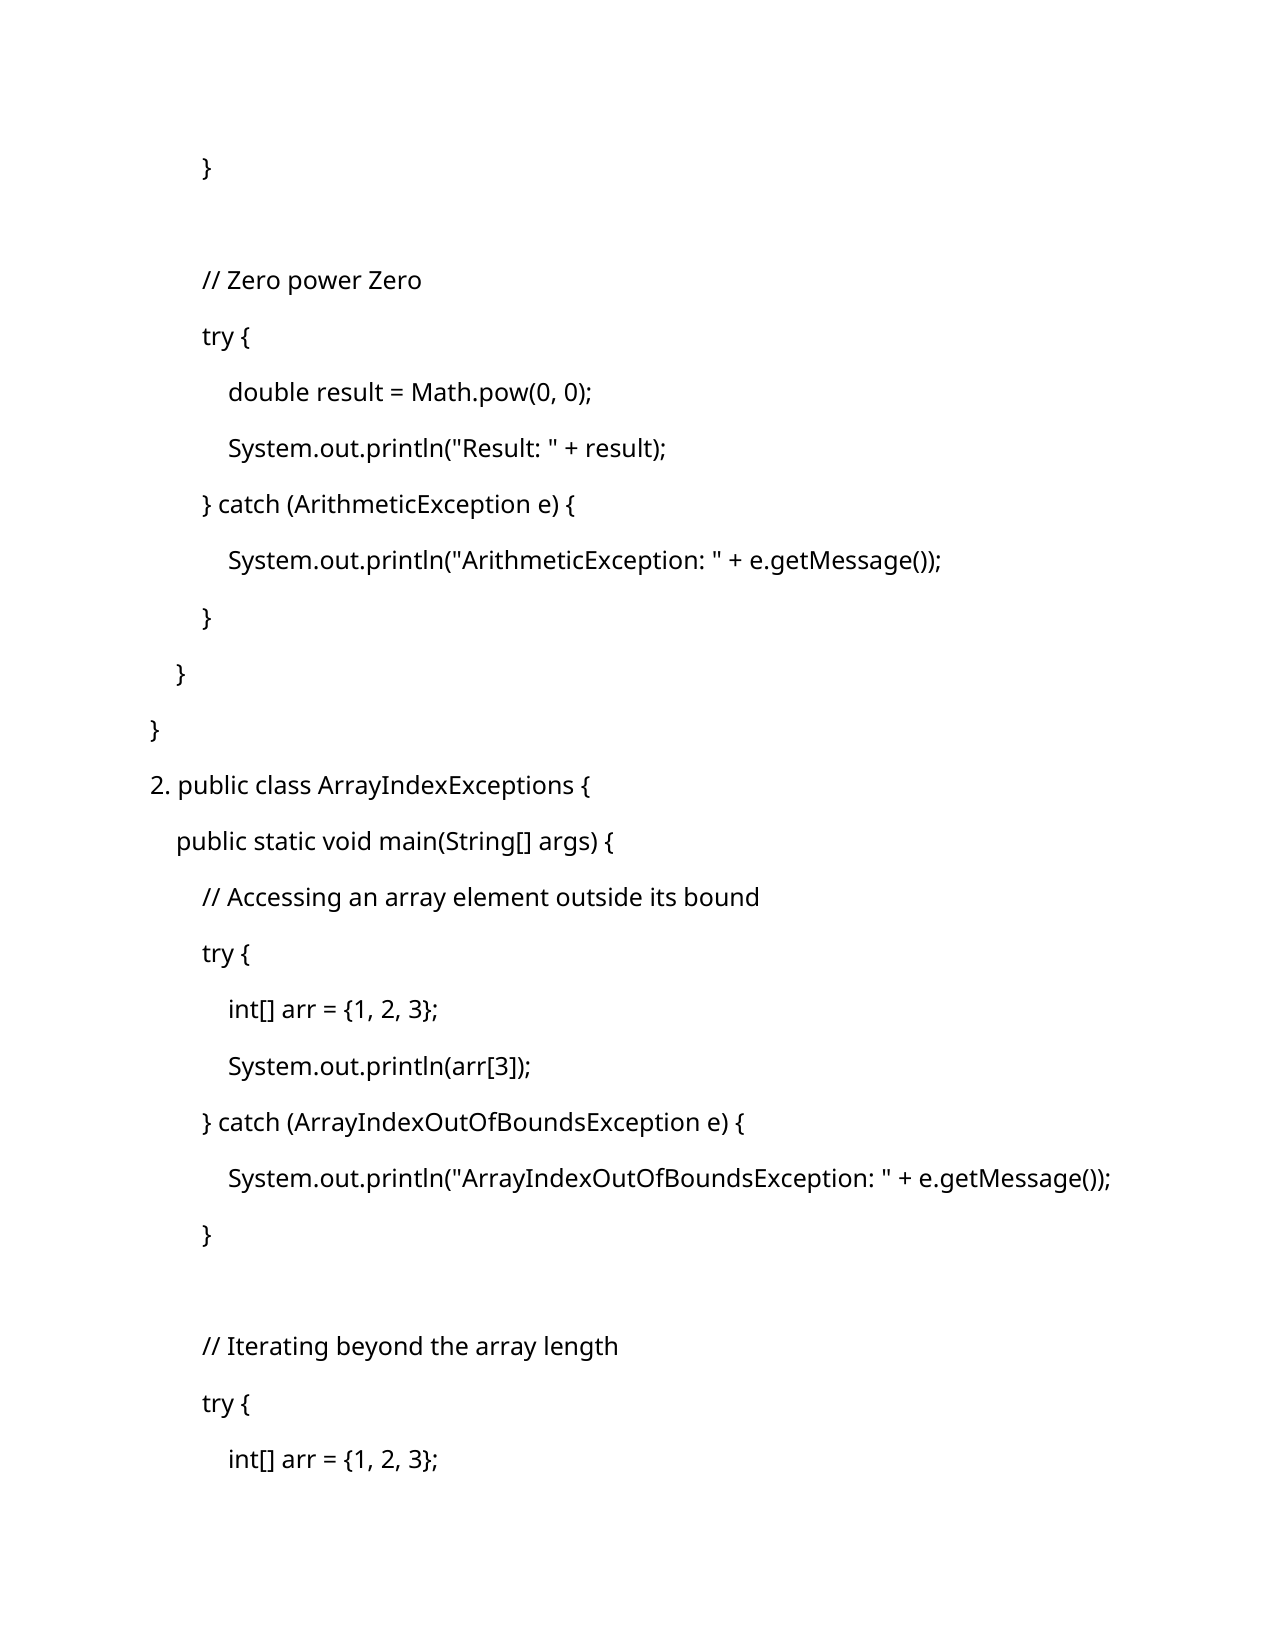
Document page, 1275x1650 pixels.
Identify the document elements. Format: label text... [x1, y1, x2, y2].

text 2. public class ArrayIndexExceptions { [150, 768, 1125, 802]
text } catch (ArithmeticException e) { [150, 487, 1125, 521]
text } [150, 655, 1125, 689]
text public static void main(String[] args) { [150, 824, 1125, 858]
text } catch (ArrayIndexOutOfBoundsException e) { [150, 1104, 1125, 1138]
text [150, 1161, 1125, 1195]
text double result = Math.pow(0, 0); [150, 374, 1125, 409]
text try { [150, 1385, 1125, 1419]
text } [150, 599, 1125, 633]
text } [150, 1217, 1125, 1251]
text // Iterating beyond the array length [150, 1329, 1125, 1363]
text System.out.println("ArithmeticException: " + e.getMessage()); [150, 543, 1125, 577]
text try { [150, 318, 1125, 352]
text // Accessing an array element outside its bound [150, 880, 1125, 914]
text int[] arr = {1, 2, 3}; [150, 992, 1125, 1026]
text } [150, 150, 1125, 184]
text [150, 431, 1125, 465]
text System.out.println(arr[3]); [150, 1048, 1125, 1082]
text try { [150, 936, 1125, 970]
text // Zero power Zero [150, 262, 1125, 296]
text int[] arr = {1, 2, 3}; [150, 1441, 1125, 1475]
text } [150, 711, 1125, 746]
